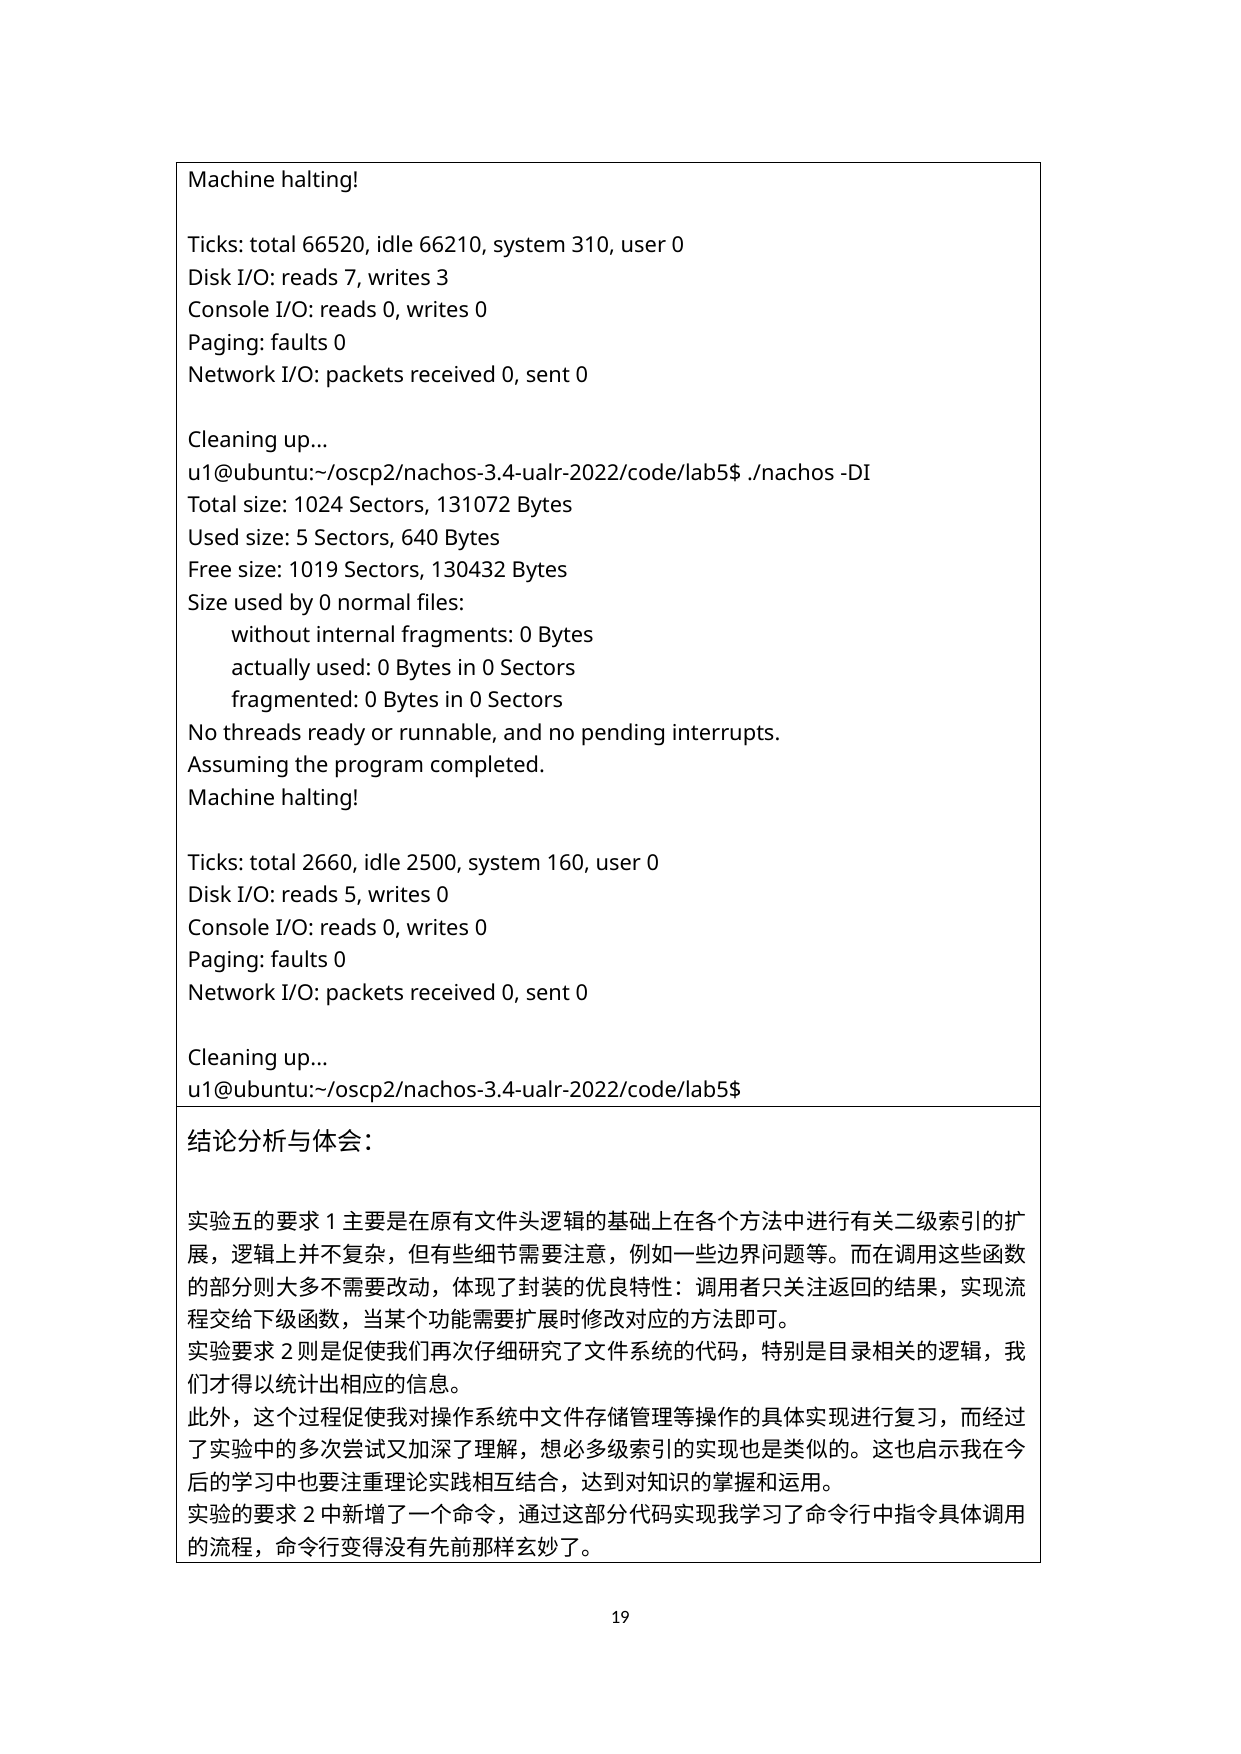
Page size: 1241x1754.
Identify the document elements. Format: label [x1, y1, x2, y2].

table_cell [177, 1107, 1040, 1562]
table_cell [177, 163, 1040, 1106]
